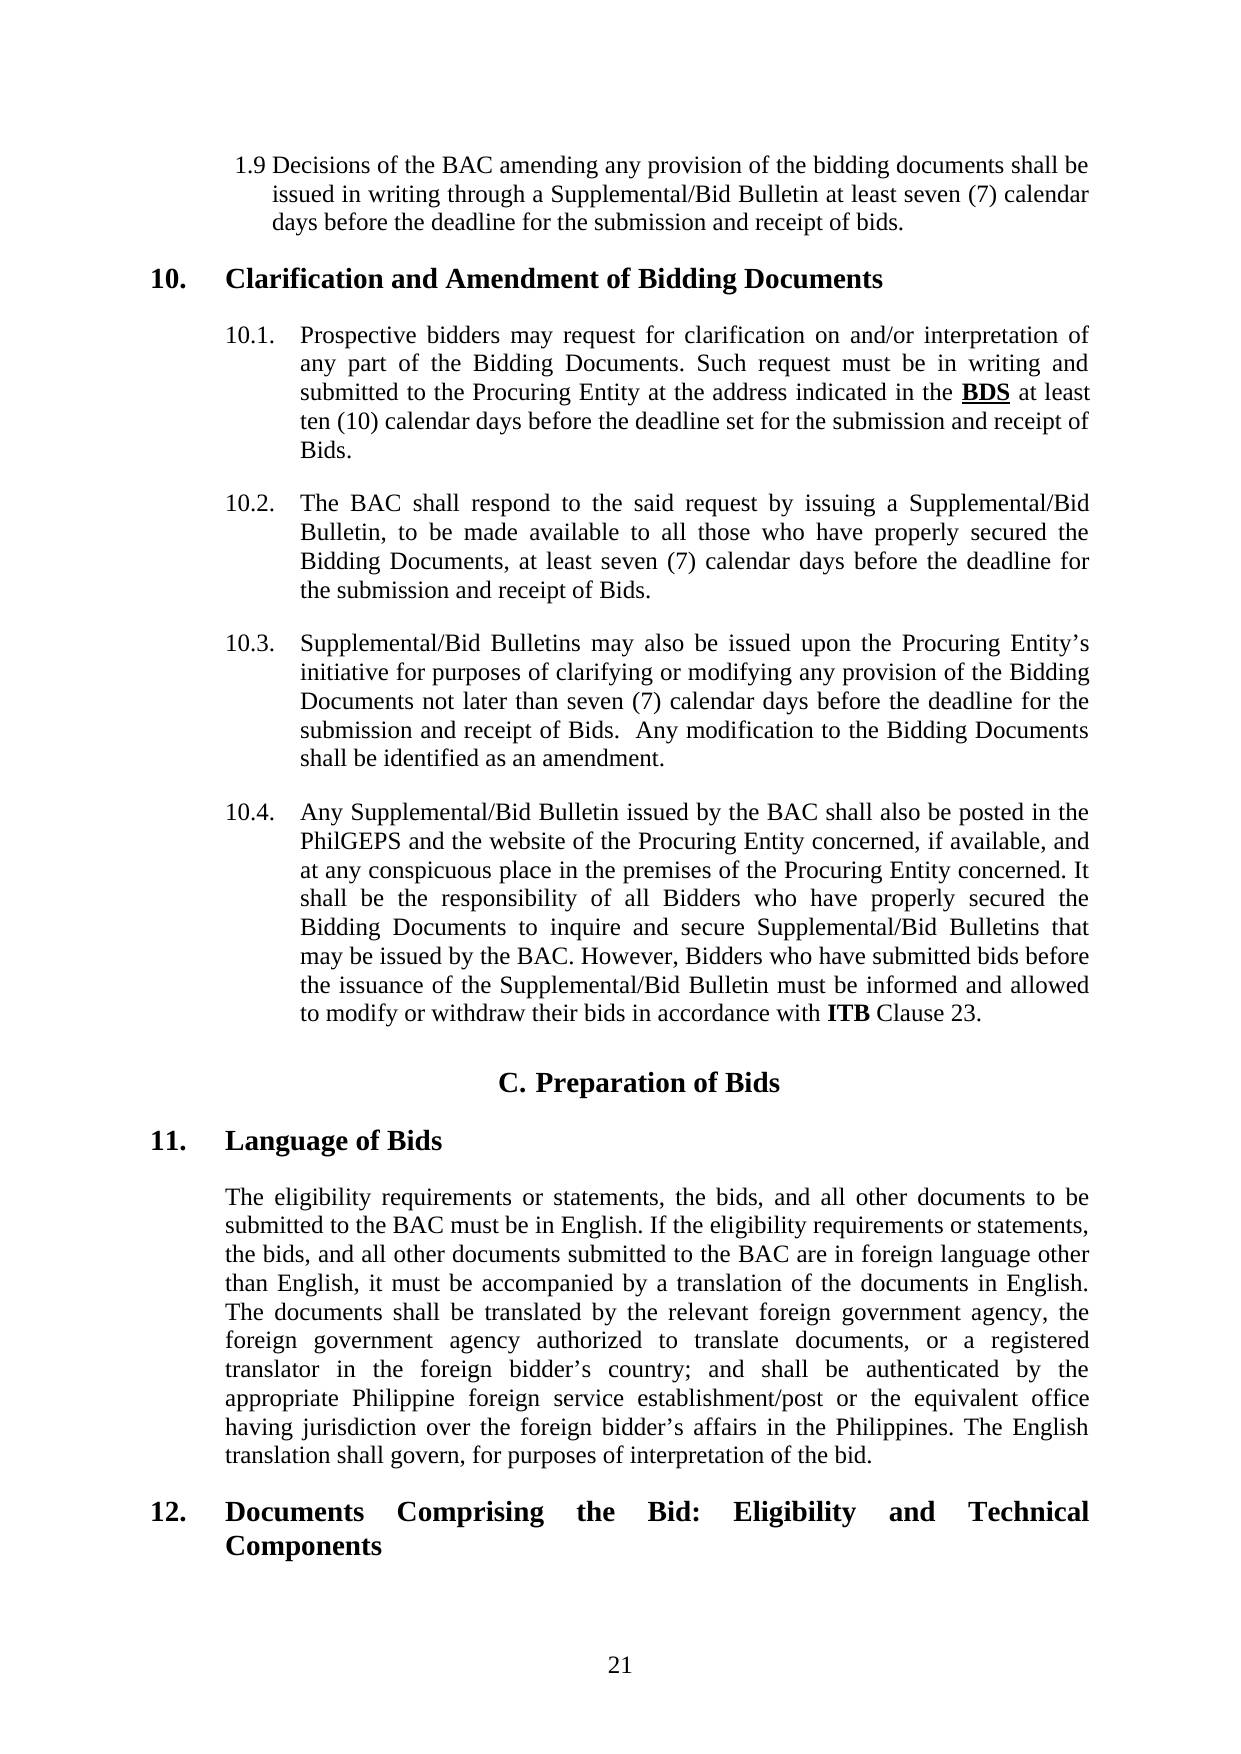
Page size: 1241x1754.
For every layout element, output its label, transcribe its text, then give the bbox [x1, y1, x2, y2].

text Prospective bidders may request for clarification on and/or interpretation of any part of the Bidding Documents. Such request must be in writing and submitted to the Procuring Entity at the address indicated in the BDS at least ten (10) calendar days before the deadline set for the submission and receipt of Bids. [225, 320, 1090, 463]
subtitle Preparation of Bids [187, 1065, 1090, 1098]
subtitle Documents Comprising the Bid: Eligibility and Technical Components [150, 1494, 1090, 1561]
list The eligibility requirements or statements, the bids, and all other documents to be submitted to the BAC must be in English. If the eligibility requirements or statements, the bids, and all other documents submitted to the BAC are in foreign language other than English, it must be accompanied by a translation of the documents in English. The documents shall be translated by the relevant foreign government agency, the foreign government agency authorized to translate documents, or a registered translator in the foreign bidder’s country; and shall be authenticated by the appropriate Philippine foreign service establishment/post or the equivalent office having jurisdiction over the foreign bidder’s affairs in the Philippines. The English translation shall govern, for purposes of interpretation of the bid. [225, 1182, 1090, 1469]
text Supplemental/Bid Bulletins may also be issued upon the Procuring Entity’s initiative for purposes of clarifying or modifying any provision of the Bidding Documents not later than seven (7) calendar days before the deadline for the submission and receipt of Bids. Any modification to the Bidding Documents shall be identified as an amendment. [225, 628, 1090, 772]
text The BAC shall respond to the said request by issuing a Supplemental/Bid Bulletin, to be made available to all those who have properly secured the Bidding Documents, at least seven (7) calendar days before the deadline for the submission and receipt of Bids. [225, 488, 1090, 603]
subtitle Language of Bids [150, 1123, 1090, 1157]
list Decisions of the BAC amending any provision of the bidding documents shall be issued in writing through a Supplemental/Bid Bulletin at least seven (7) calendar days before the deadline for the submission and receipt of bids. [234, 150, 1090, 236]
subtitle Clarification and Amendment of Bidding Documents [150, 261, 1090, 295]
